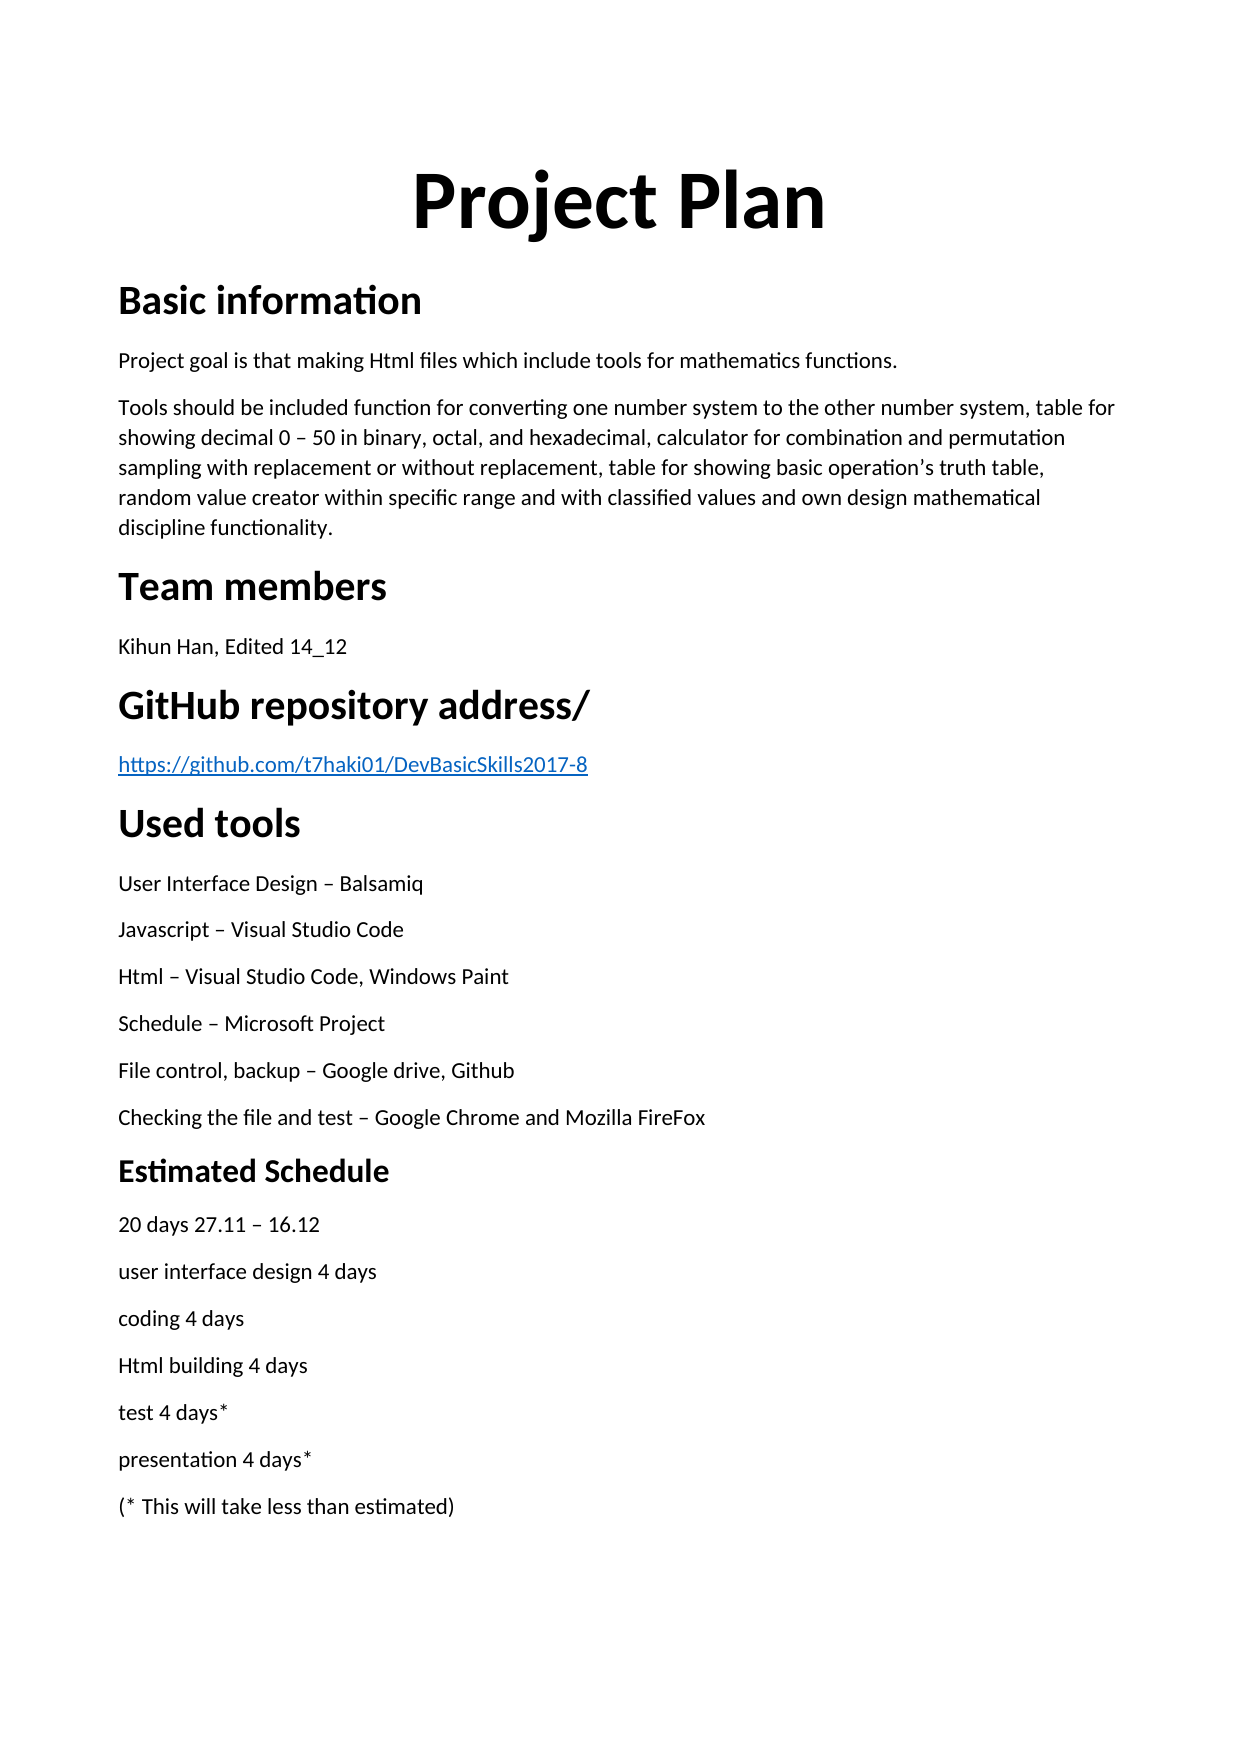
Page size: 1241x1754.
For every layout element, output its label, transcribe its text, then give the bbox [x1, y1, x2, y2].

text 20 days 27.11 – 16.12 [118, 1211, 1122, 1239]
text user interface design 4 days [118, 1257, 1122, 1286]
text Project Plan [118, 148, 1122, 249]
text Checking the file and test – Google Chrome and Mozilla FireFox [118, 1103, 1122, 1131]
text https://github.com/t7haki01/DevBasicSkills2017-8 [118, 750, 1122, 778]
text Used tools [118, 797, 1122, 848]
text Html – Visual Studio Code, Windows Paint [118, 962, 1122, 991]
text Basic information [118, 274, 1122, 325]
text GitHub repository address/ [118, 679, 1122, 729]
text Estimated Schedule [118, 1150, 1122, 1191]
text User Interface Design – Balsamiq [118, 869, 1122, 897]
text Html building 4 days [118, 1351, 1122, 1379]
text Javascript – Visual Studio Code [118, 916, 1122, 944]
text presentation 4 days* [118, 1445, 1122, 1473]
text Schedule – Microsoft Project [118, 1009, 1122, 1037]
text Project goal is that making Html files which include tools for mathematics functions. [118, 346, 1122, 374]
text test 4 days* [118, 1398, 1122, 1426]
text Kihun Han, Edited 14_12 [118, 632, 1122, 660]
text Team members [118, 560, 1122, 611]
text File control, backup – Google drive, Github [118, 1056, 1122, 1084]
text coding 4 days [118, 1304, 1122, 1332]
text Tools should be included function for converting one number system to the other number system, table for showing decimal 0 – 50 in binary, octal, and hexadecimal, calculator for combination and permutation sampling with replacement or without replacement, table for showing basic operation’s truth table, random value creator within specific range and with classified values and own design mathematical discipline functionality. [118, 393, 1122, 541]
text (* This will take less than estimated) [118, 1492, 1122, 1520]
